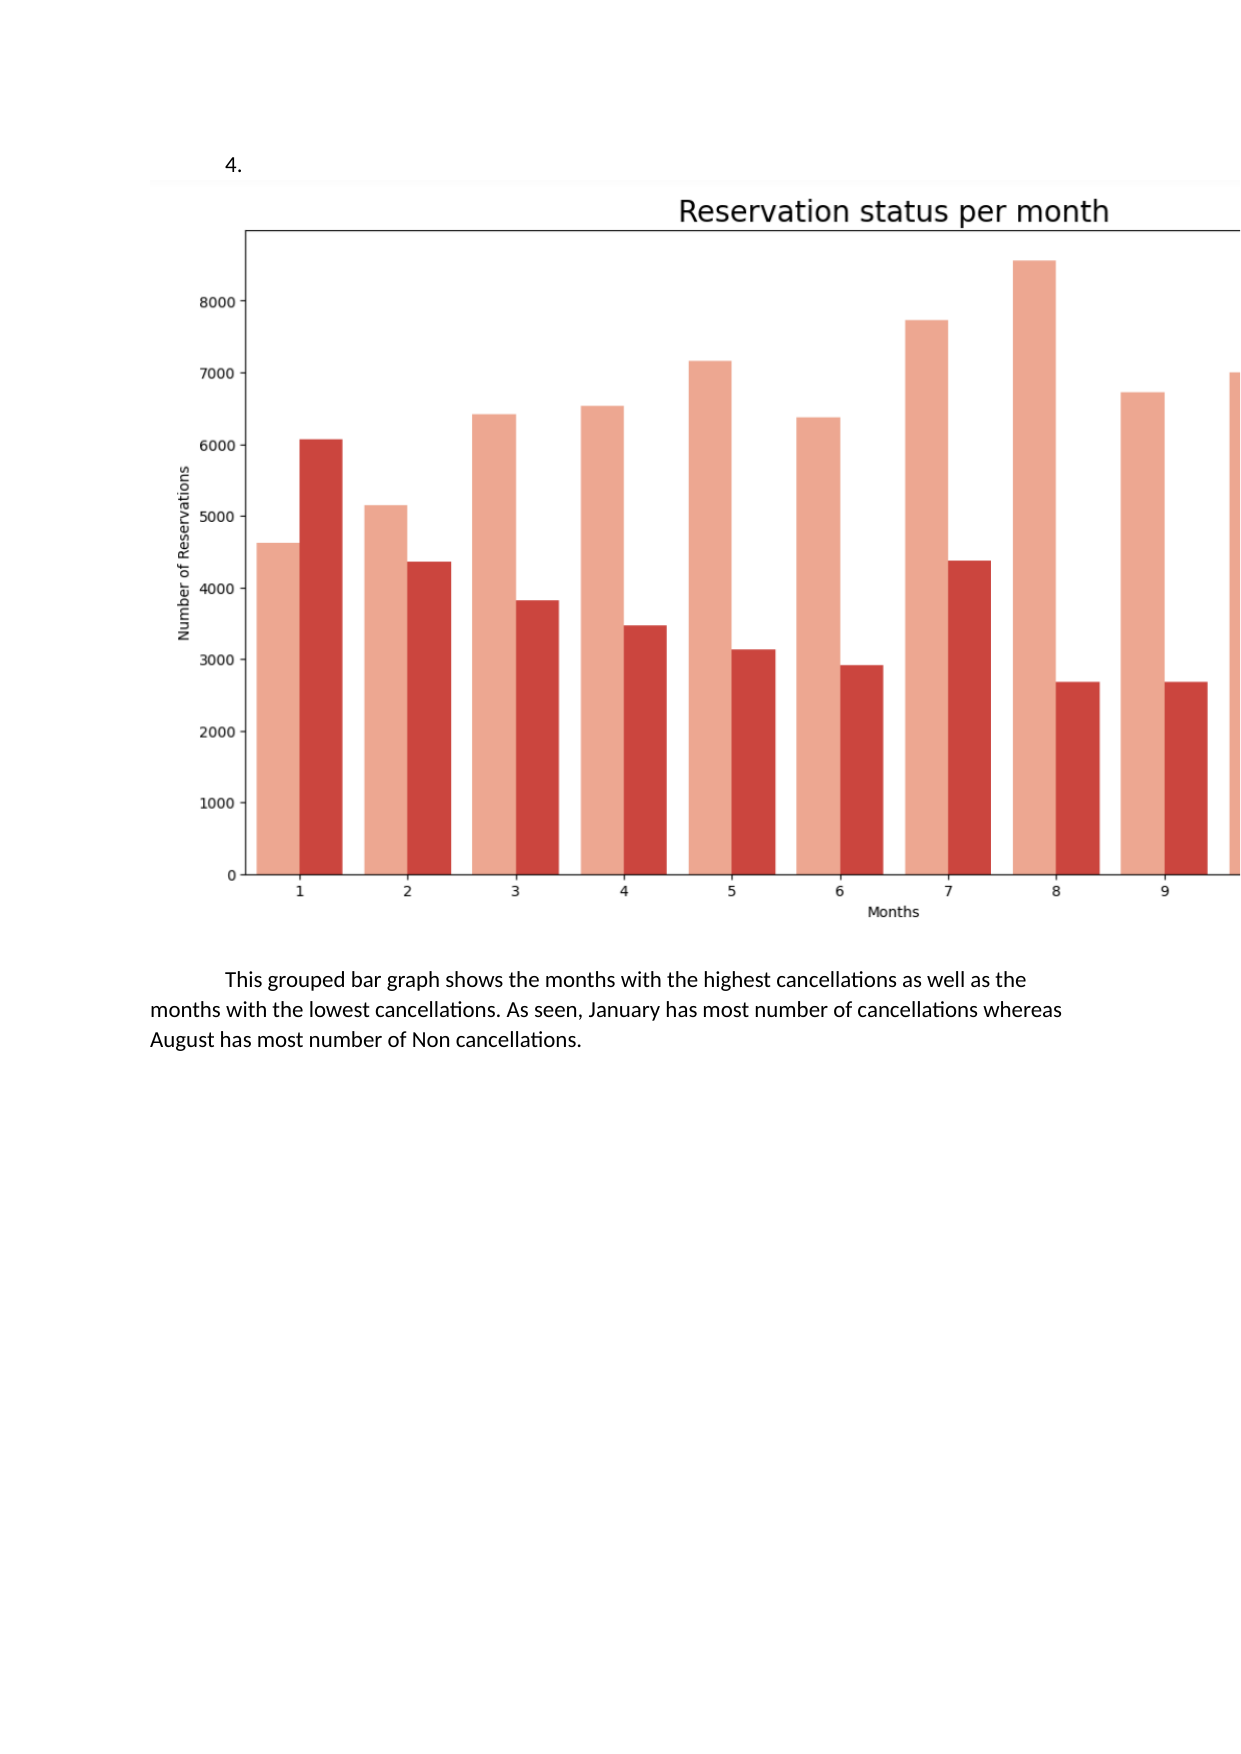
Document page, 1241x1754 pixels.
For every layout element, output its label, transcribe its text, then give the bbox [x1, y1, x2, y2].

text This grouped bar graph shows the months with the highest cancellations as well as the months with the lowest cancellations. As seen, January has most number of cancellations whereas August has most number of Non cancellations. [150, 965, 1090, 1053]
text 4. [150, 150, 1090, 180]
picture [150, 180, 1241, 938]
